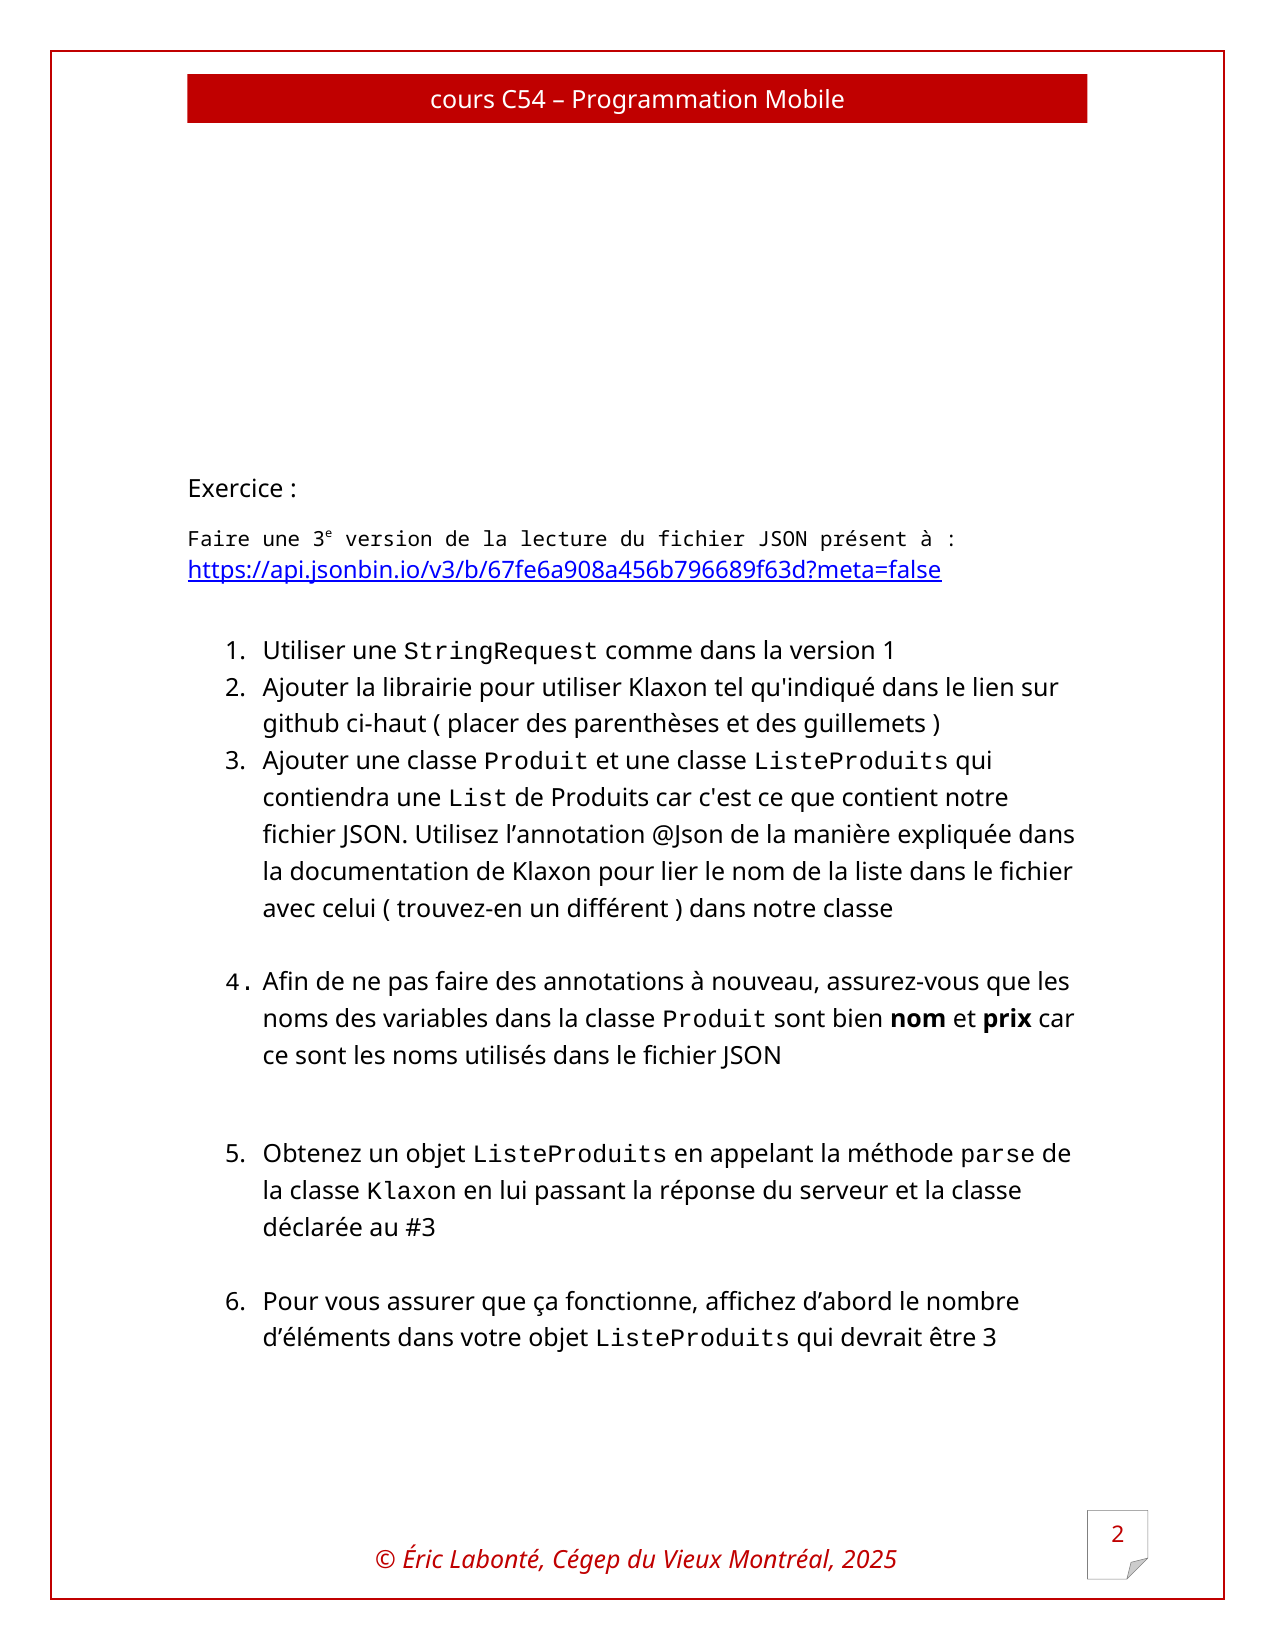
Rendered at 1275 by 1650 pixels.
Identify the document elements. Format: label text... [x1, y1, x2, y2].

list Ajouter une classe Produit et une classe ListeProduits qui contiendra une List de Produits car c'est ce que contient notre fichier JSON. Utilisez l’annotation @Json de la manière expliquée dans la documentation de Klaxon pour lier le nom de la liste dans le fichier avec celui ( trouvez-en un différent ) dans notre classe [225, 743, 1087, 924]
text Faire une 3e version de la lecture du fichier JSON présent à : [187, 524, 1087, 552]
list Ajouter la librairie pour utiliser Klaxon tel qu'indiqué dans le lien sur github ci-haut ( placer des parenthèses et des guillemets ) [225, 669, 1087, 740]
text https://api.jsonbin.io/v3/b/67fe6a908a456b796689f63d?meta=false [187, 552, 1087, 585]
text Exercice : [187, 471, 1087, 505]
list Afin de ne pas faire des annotations à nouveau, assurez-vous que les noms des variables dans la classe Produit sont bien nom et prix car ce sont les noms utilisés dans le fichier JSON [225, 964, 1087, 1072]
list Pour vous assurer que ça fonctionne, affichez d’abord le nombre d’éléments dans votre objet ListeProduits qui devrait être 3 [225, 1283, 1087, 1354]
list Utiliser une StringRequest comme dans la version 1 [225, 632, 1087, 667]
list Obtenez un objet ListeProduits en appelant la méthode parse de la classe Klaxon en lui passant la réponse du serveur et la classe déclarée au #3 [225, 1136, 1087, 1244]
